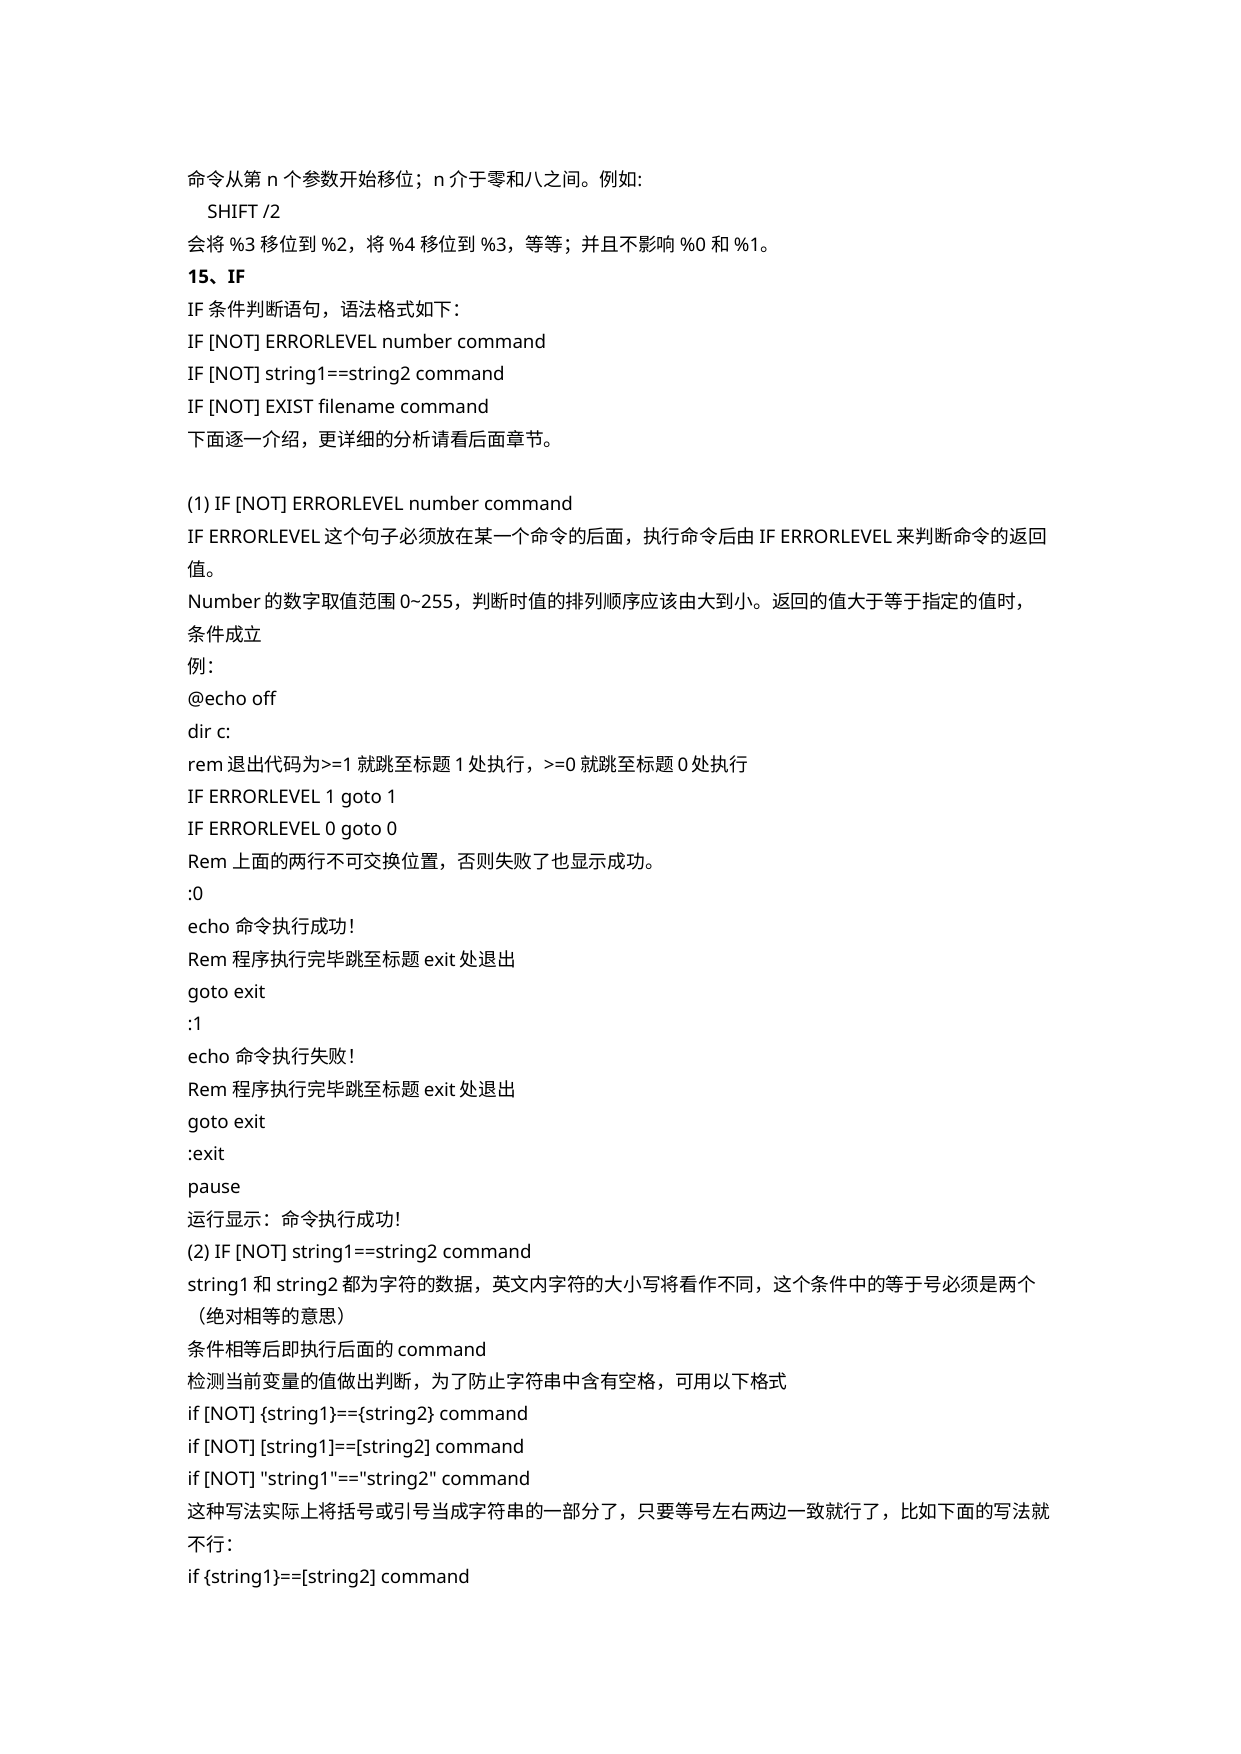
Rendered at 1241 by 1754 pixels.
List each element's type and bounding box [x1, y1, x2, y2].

text [187, 162, 1053, 1592]
